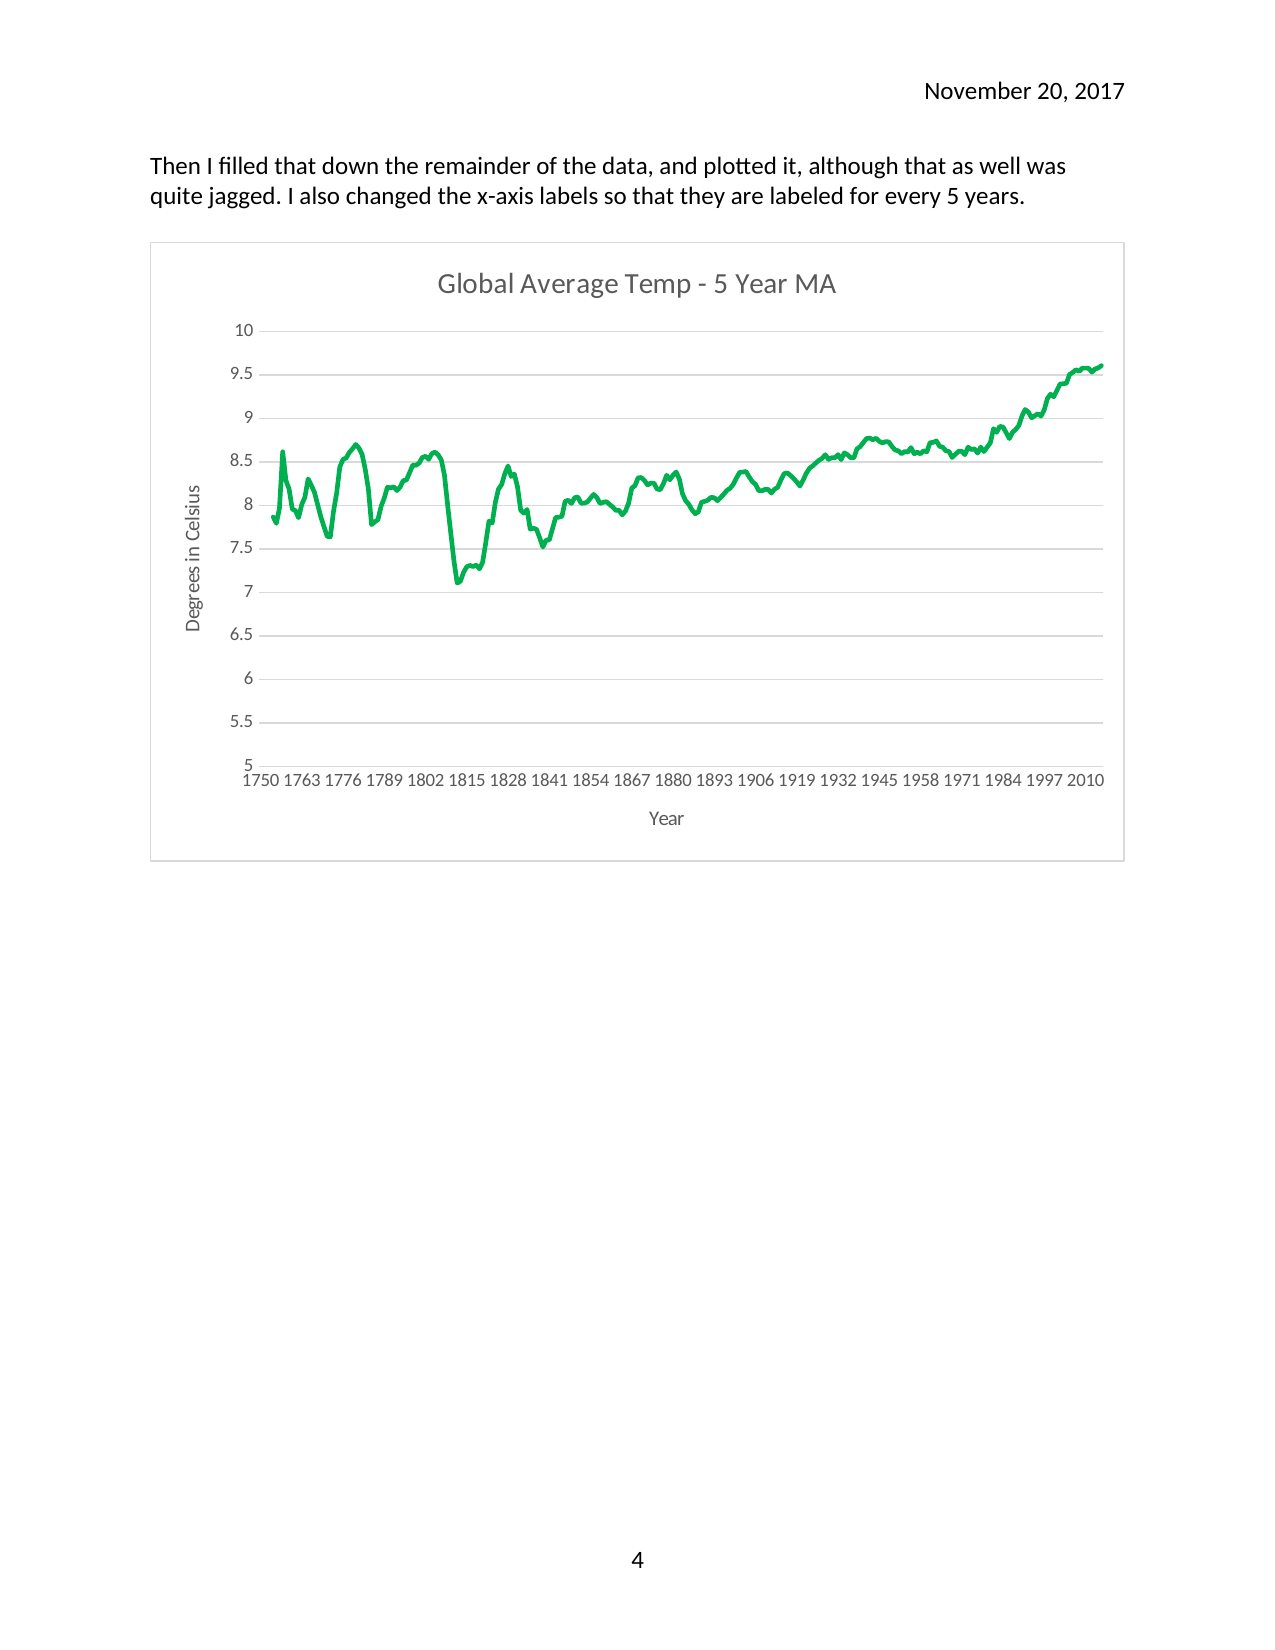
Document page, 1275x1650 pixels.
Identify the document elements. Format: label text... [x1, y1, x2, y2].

text Then I filled that down the remainder of the data, and plotted it, although that as well was quite jagged. I also changed the x-axis labels so that they are labeled for every 5 years. [150, 150, 1125, 211]
